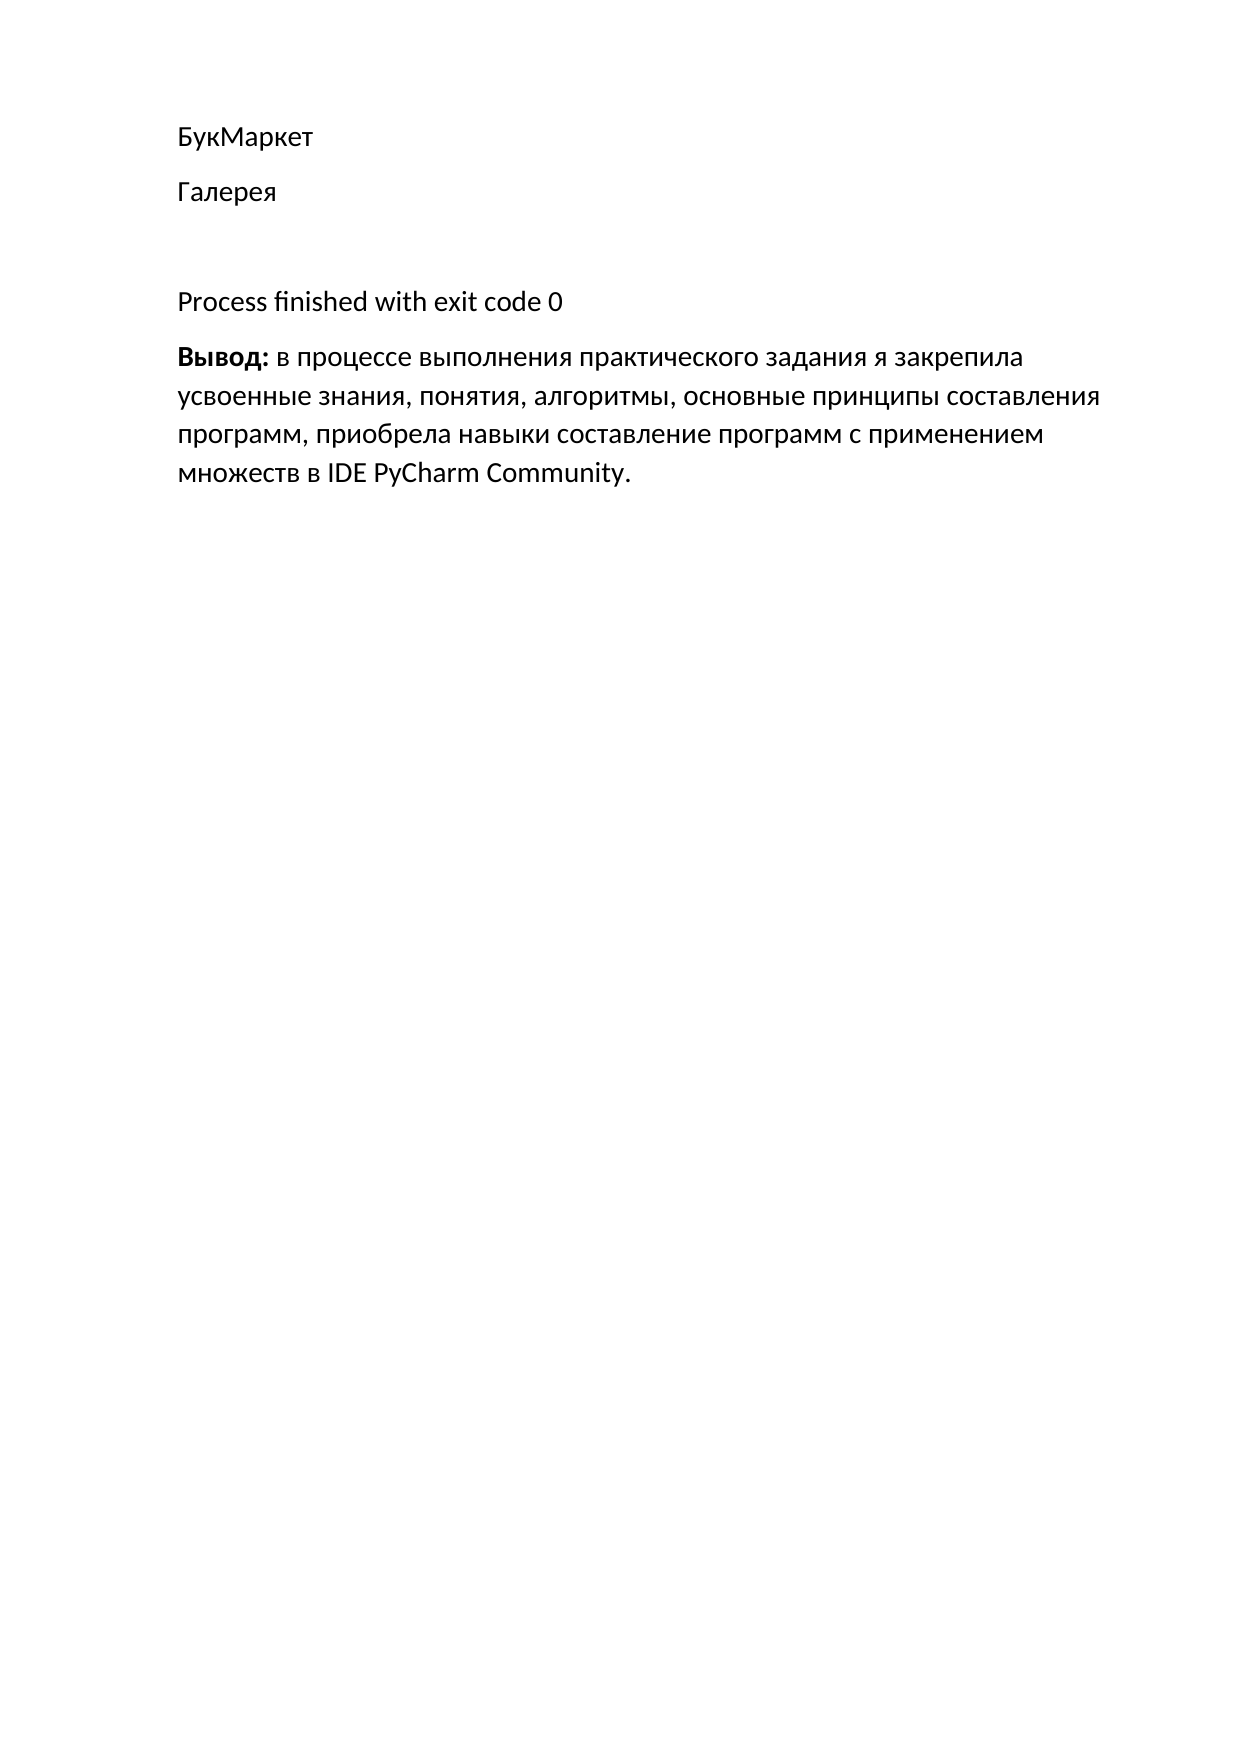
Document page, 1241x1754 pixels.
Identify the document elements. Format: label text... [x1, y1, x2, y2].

text Галерея [177, 173, 1152, 209]
text БукМаркет [177, 118, 1152, 154]
text Process finished with exit code 0 [177, 283, 1152, 319]
text Вывод: в процессе выполнения практического задания я закрепила усвоенные знания, понятия, алгоритмы, основные принципы составления программ, приобрела навыки составление программ с применением множеств в IDE PyCharm Community. [177, 338, 1152, 489]
